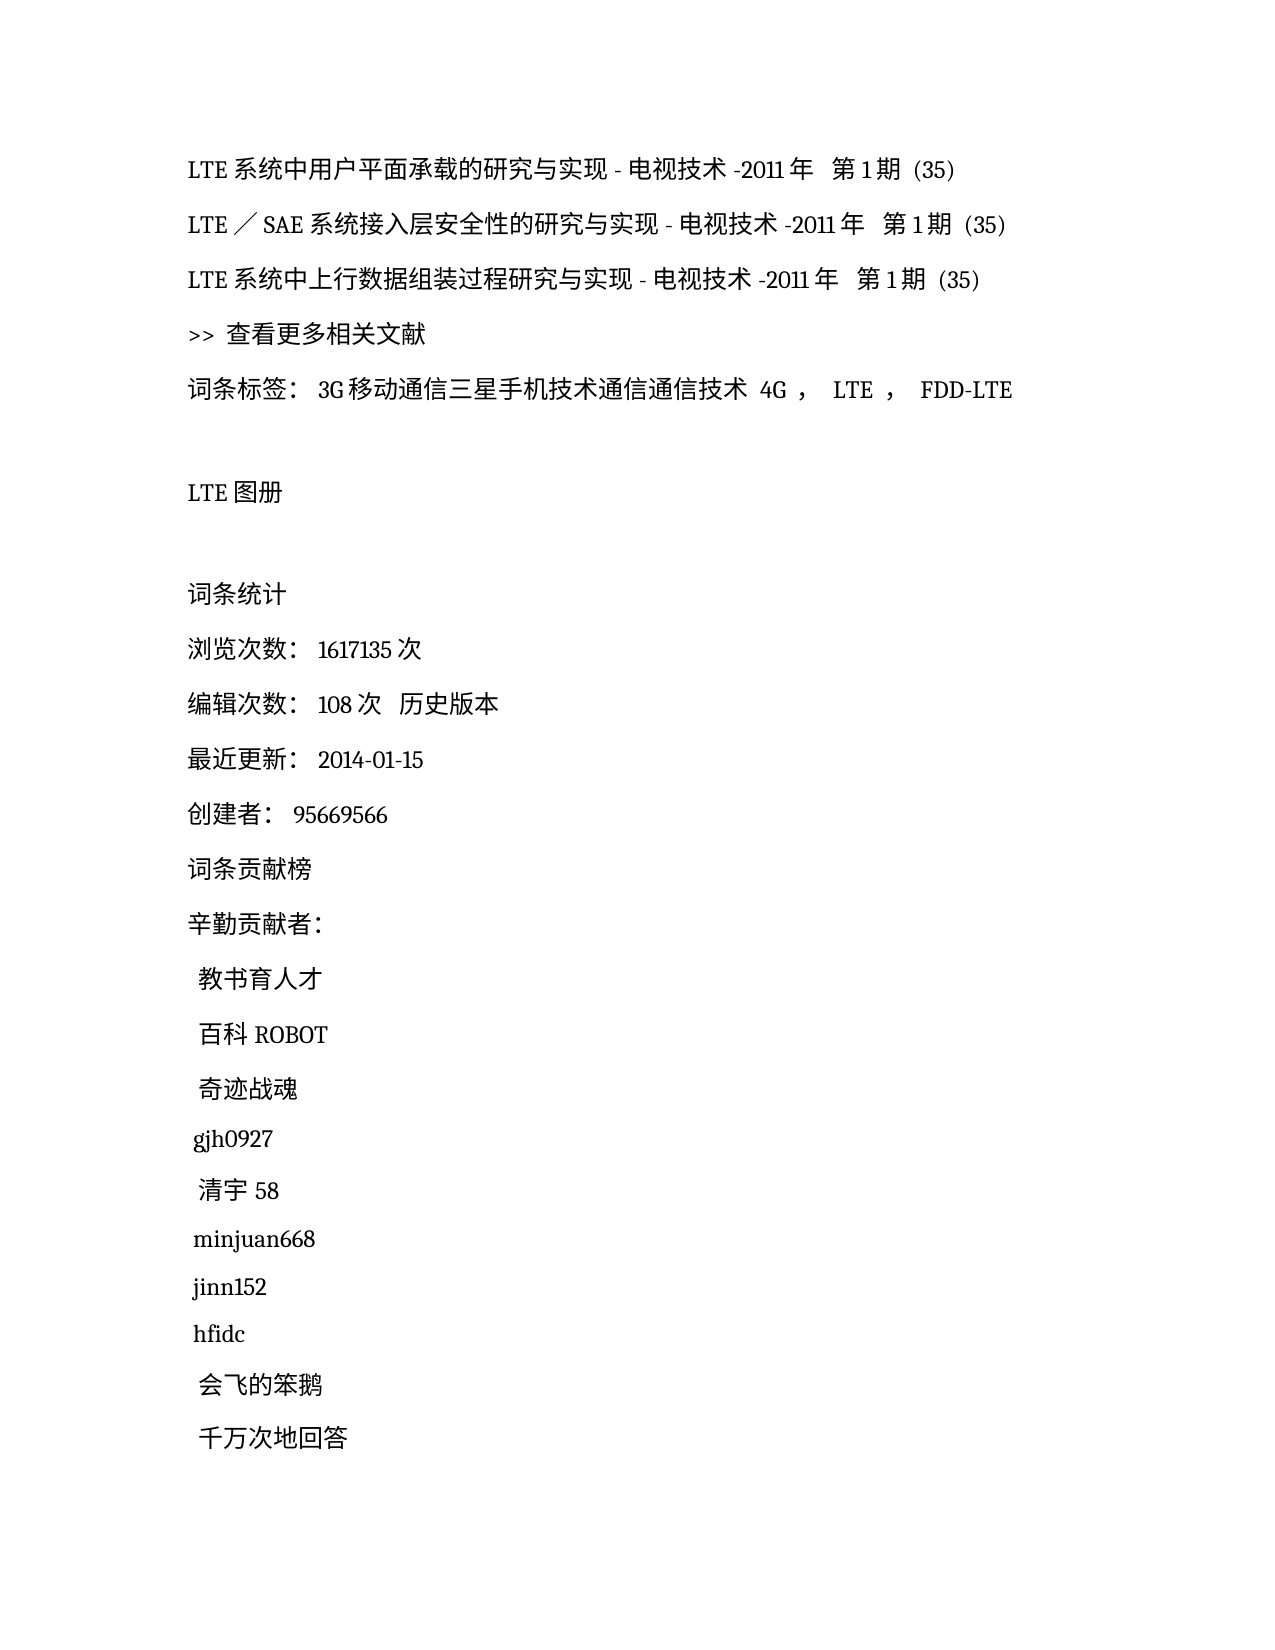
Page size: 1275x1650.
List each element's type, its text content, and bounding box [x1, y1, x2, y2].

text 编辑次数： 108 次 历史版本 [187, 685, 1087, 721]
text minjuan668 [187, 1225, 1087, 1254]
text LTE 系统中上行数据组装过程研究与实现 - 电视技术 -2011 年 第 1 期 (35) [187, 260, 1087, 296]
text LTE 图册 [187, 472, 1087, 509]
text 清宇 58 [187, 1172, 1087, 1207]
text 词条统计 [187, 575, 1087, 611]
text 词条贡献榜 [187, 850, 1087, 886]
text hfidc [187, 1320, 1087, 1349]
text 创建者： 95669566 [187, 795, 1087, 831]
text 奇迹战魂 [187, 1070, 1087, 1106]
text 辛勤贡献者： [187, 905, 1087, 941]
text 千万次地回答 [187, 1421, 1087, 1455]
text LTE ／ SAE 系统接入层安全性的研究与实现 - 电视技术 -2011 年 第 1 期 (35) [187, 205, 1087, 241]
text 最近更新： 2014-01-15 [187, 740, 1087, 776]
text 教书育人才 [187, 960, 1087, 996]
text 词条标签： 3G 移动通信三星手机技术通信通信技术 4G ， LTE ， FDD-LTE [187, 370, 1087, 406]
text 会飞的笨鹅 [187, 1368, 1087, 1402]
text LTE 系统中用户平面承载的研究与实现 - 电视技术 -2011 年 第 1 期 (35) [187, 150, 1087, 186]
text 百科 ROBOT [187, 1015, 1087, 1051]
text jinn152 [187, 1273, 1087, 1302]
text 浏览次数： 1617135 次 [187, 630, 1087, 666]
text >> 查看更多相关文献 [187, 315, 1087, 351]
text gjh0927 [187, 1125, 1087, 1154]
